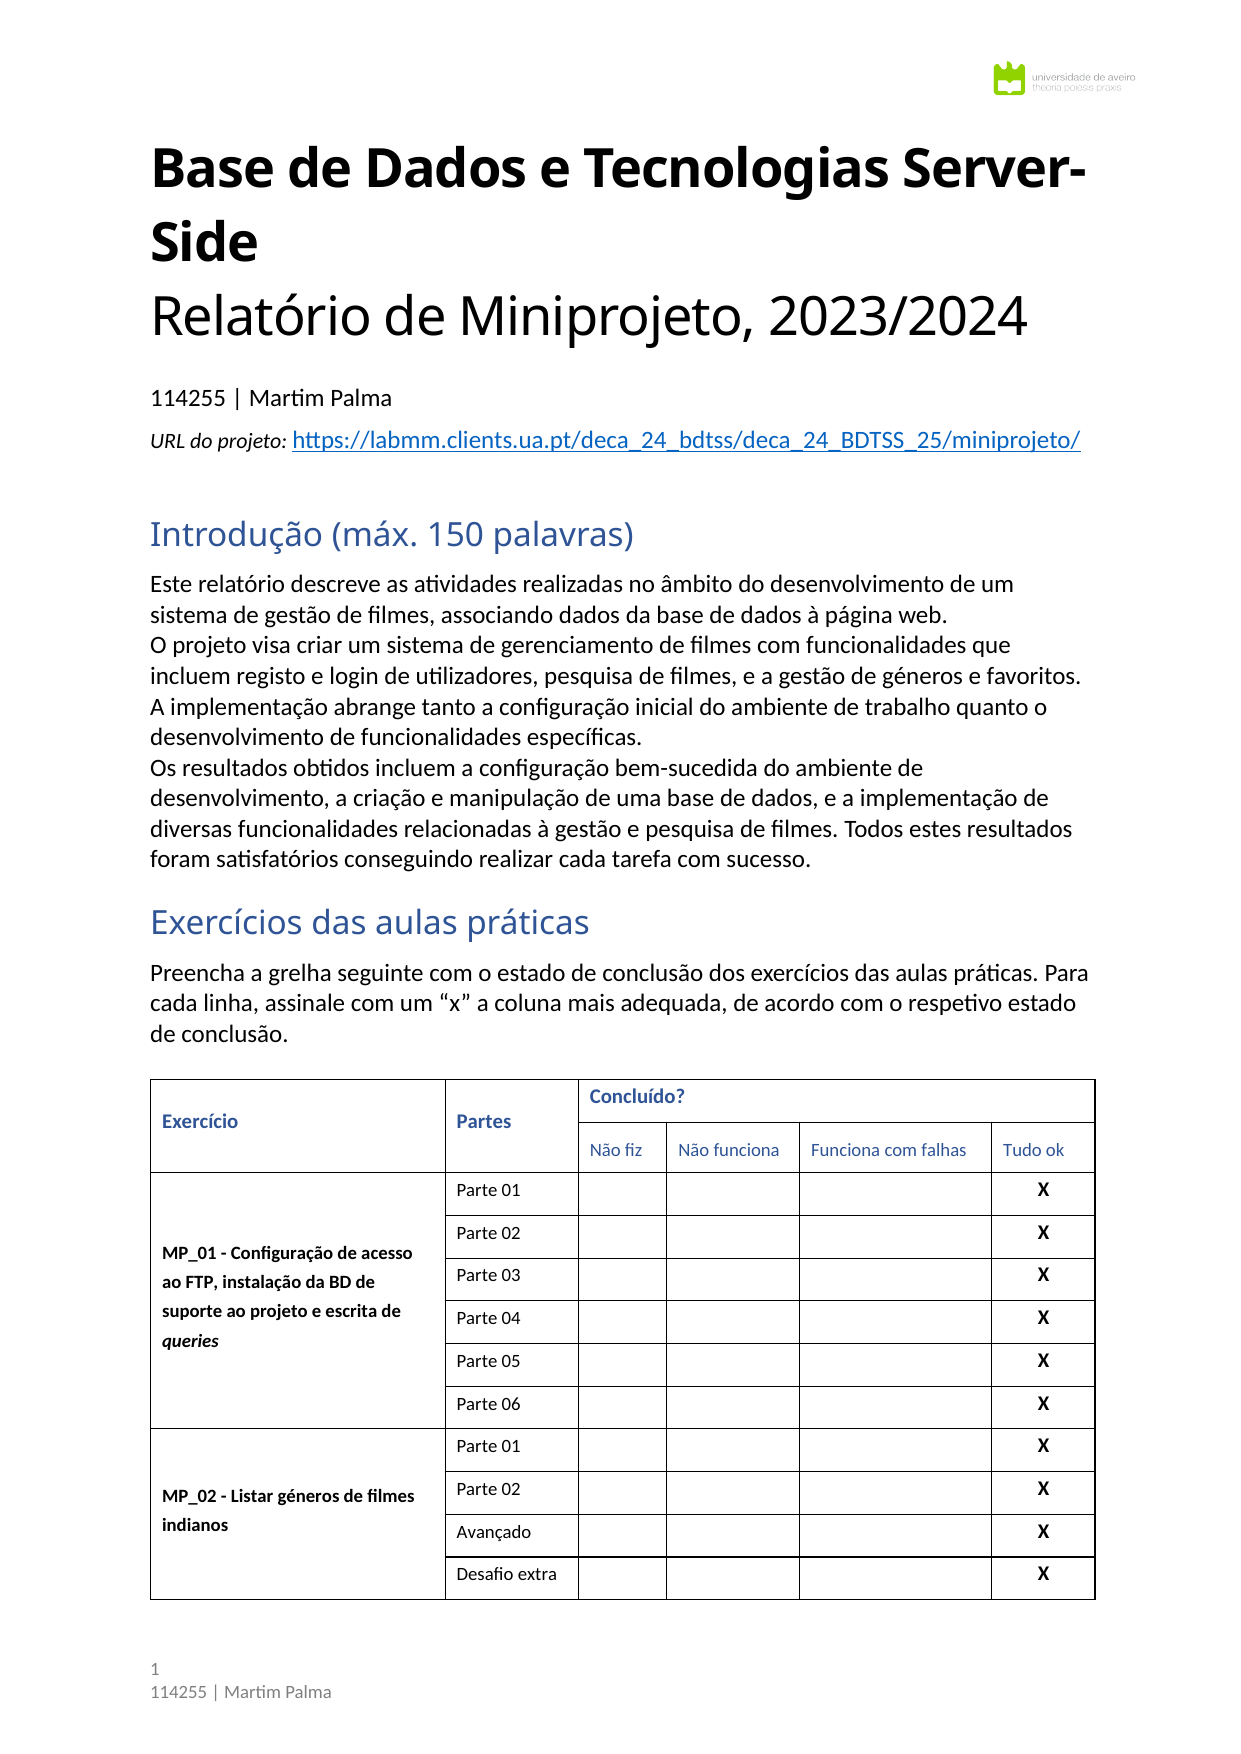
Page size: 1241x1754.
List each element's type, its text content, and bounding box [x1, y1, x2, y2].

table_cell [579, 1558, 666, 1599]
table_cell X [992, 1173, 1094, 1215]
table_cell [667, 1515, 799, 1556]
table_cell Não funciona [667, 1123, 799, 1172]
subtitle Introdução (máx. 150 palavras) [150, 511, 1090, 556]
table_cell [667, 1558, 799, 1599]
table_cell Parte 05 [446, 1344, 578, 1386]
picture [992, 60, 1136, 96]
table_cell X [992, 1472, 1094, 1514]
table_cell [579, 1472, 666, 1514]
table_cell MP_02 - Listar géneros de filmes indianos [151, 1429, 445, 1599]
table_cell [667, 1301, 799, 1343]
table_cell [579, 1259, 666, 1300]
table_cell [579, 1301, 666, 1343]
table_cell Parte 03 [446, 1259, 578, 1300]
table_cell [667, 1344, 799, 1386]
table_cell [579, 1387, 666, 1428]
table_cell Parte 02 [446, 1472, 578, 1514]
table_cell [667, 1472, 799, 1514]
table_cell [579, 1429, 666, 1471]
table_cell X [992, 1429, 1094, 1471]
table_cell [800, 1472, 991, 1514]
table_cell [800, 1216, 991, 1257]
table_cell Parte 01 [446, 1173, 578, 1215]
table_cell [667, 1429, 799, 1471]
table_cell X [992, 1387, 1094, 1428]
table_cell Avançado [446, 1515, 578, 1556]
table_cell X [992, 1259, 1094, 1300]
table_cell Tudo ok [992, 1123, 1094, 1172]
table_cell Não fiz [579, 1123, 666, 1172]
table_cell [800, 1173, 991, 1215]
table_cell Parte 01 [446, 1429, 578, 1471]
table_cell [800, 1429, 991, 1471]
table_cell [667, 1259, 799, 1300]
table_cell [800, 1259, 991, 1300]
table_cell [800, 1301, 991, 1343]
table_cell X [992, 1558, 1094, 1599]
table_cell Funciona com falhas [800, 1123, 991, 1172]
table_cell [667, 1387, 799, 1428]
text Este relatório descreve as atividades realizadas no âmbito do desenvolvimento de um sistema de gestão de filmes, associando dados da base de dados à página web. [150, 569, 1090, 630]
text O projeto visa criar um sistema de gerenciamento de filmes com funcionalidades que incluem registo e login de utilizadores, pesquisa de filmes, e a gestão de géneros e favoritos. A implementação abrange tanto a configuração inicial do ambiente de trabalho quanto o desenvolvimento de funcionalidades específicas. [150, 630, 1090, 752]
text Preencha a grelha seguinte com o estado de conclusão dos exercícios das aulas práticas. Para cada linha, assinale com um “x” a coluna mais adequada, de acordo com o respetivo estado de conclusão. [150, 957, 1090, 1048]
table_cell [800, 1387, 991, 1428]
table_cell MP_01 - Configuração de acesso ao FTP, instalação da BD de suporte ao projeto e escrita de queries [151, 1173, 445, 1428]
table_cell X [992, 1515, 1094, 1556]
subtitle Exercícios das aulas práticas [150, 899, 1090, 944]
table_header Exercício [151, 1080, 445, 1172]
text 114255 | Martim Palma [150, 382, 1090, 412]
table_cell [800, 1515, 991, 1556]
table_cell Parte 02 [446, 1216, 578, 1257]
table_cell Parte 06 [446, 1387, 578, 1428]
table_cell X [992, 1216, 1094, 1257]
text URL do projeto: https://labmm.clients.ua.pt/deca_24_bdtss/deca_24_BDTSS_25/miniprojeto/ [150, 425, 1090, 455]
table_cell [579, 1173, 666, 1215]
table_cell [579, 1515, 666, 1556]
title Relatório de Miniprojeto, 2023/2024 [150, 277, 1090, 351]
table_cell [667, 1173, 799, 1215]
table_cell Desafio extra [446, 1558, 578, 1599]
table_cell [800, 1344, 991, 1386]
table_cell [579, 1344, 666, 1386]
table_cell Parte 04 [446, 1301, 578, 1343]
text Os resultados obtidos incluem a configuração bem-sucedida do ambiente de desenvolvimento, a criação e manipulação de uma base de dados, e a implementação de diversas funcionalidades relacionadas à gestão e pesquisa de filmes. Todos estes resultados foram satisfatórios conseguindo realizar cada tarefa com sucesso. [150, 752, 1090, 874]
table_header Concluído? [579, 1080, 1094, 1122]
title Base de Dados e Tecnologias Server-Side [150, 130, 1090, 277]
table_header Partes [446, 1080, 578, 1172]
table_cell X [992, 1301, 1094, 1343]
table_cell X [992, 1344, 1094, 1386]
table_cell [579, 1216, 666, 1257]
table_cell [800, 1558, 991, 1599]
table_cell [667, 1216, 799, 1257]
